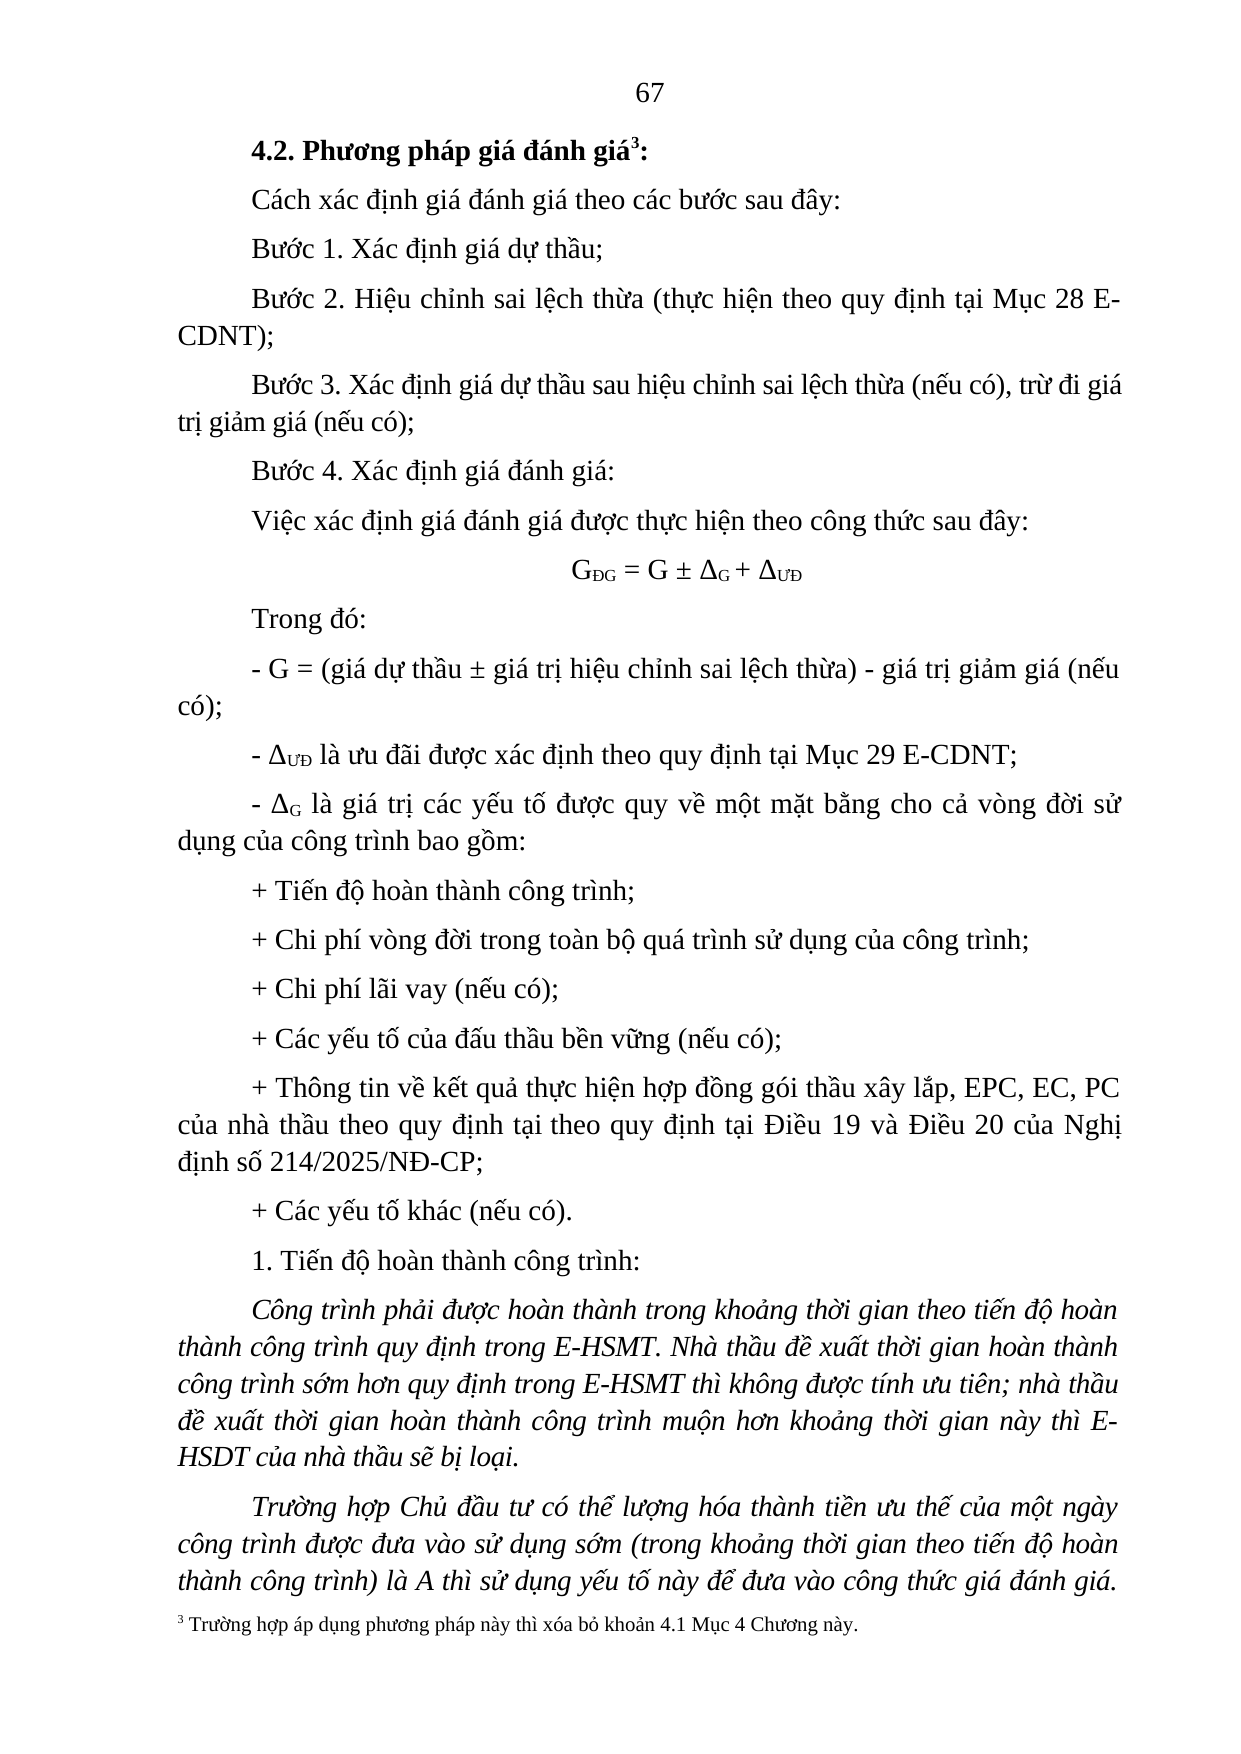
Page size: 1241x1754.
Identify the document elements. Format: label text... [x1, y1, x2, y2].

text Bước 2. Hiệu chỉnh sai lệch thừa (thực hiện theo quy định tại Mục 28 E-CDNT); [177, 281, 1122, 351]
text Bước 4. Xác định giá đánh giá: [177, 453, 1122, 487]
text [177, 1489, 1122, 1596]
text + Tiến độ hoàn thành công trình; [177, 873, 1122, 906]
text - ΔƯĐ là ưu đãi được xác định theo quy định tại Mục 29 E-CDNT; [177, 737, 1122, 771]
text + Chi phí vòng đời trong toàn bộ quá trình sử dụng của công trình; [177, 922, 1122, 956]
text Bước 1. Xác định giá dự thầu; [177, 231, 1122, 265]
text 4.2. Phương pháp giá đánh giá: [177, 133, 1122, 166]
text + Các yếu tố của đấu thầu bền vững (nếu có); [177, 1021, 1122, 1054]
text 1. Tiến độ hoàn thành công trình: [177, 1243, 1122, 1276]
text - G = (giá dự thầu ± giá trị hiệu chỉnh sai lệch thừa) - giá trị giảm giá (nếu có); [177, 651, 1122, 721]
text Việc xác định giá đánh giá được thực hiện theo công thức sau đây: [177, 503, 1122, 536]
text + Chi phí lãi vay (nếu có); [177, 971, 1122, 1005]
text Trong đó: [177, 601, 1122, 635]
text GĐG = G ± ΔG + ΔƯĐ [177, 552, 1122, 586]
text + Các yếu tố khác (nếu có). [177, 1193, 1122, 1227]
text + Thông tin về kết quả thực hiện hợp đồng gói thầu xây lắp, EPC, EC, PC của nhà thầu theo quy định tại theo quy định tại Điều 19 và Điều 20 của Nghị định số 214/2025/NĐ-CP; [177, 1070, 1122, 1177]
text - ΔG là giá trị các yếu tố được quy về một mặt bằng cho cả vòng đời sử dụng của công trình bao gồm: [177, 786, 1122, 857]
text Bước 3. Xác định giá dự thầu sau hiệu chỉnh sai lệch thừa (nếu có), trừ đi giá trị giảm giá (nếu có); [177, 367, 1122, 437]
text Công trình phải được hoàn thành trong khoảng thời gian theo tiến độ hoàn thành công trình quy định trong E-HSMT. Nhà thầu đề xuất thời gian hoàn thành công trình sớm hơn quy định trong E-HSMT thì không được tính ưu tiên; nhà thầu đề xuất thời gian hoàn thành công trình muộn hơn khoảng thời gian này thì E-HSDT của nhà thầu sẽ bị loại. [177, 1292, 1122, 1473]
text Cách xác định giá đánh giá theo các bước sau đây: [177, 182, 1122, 216]
